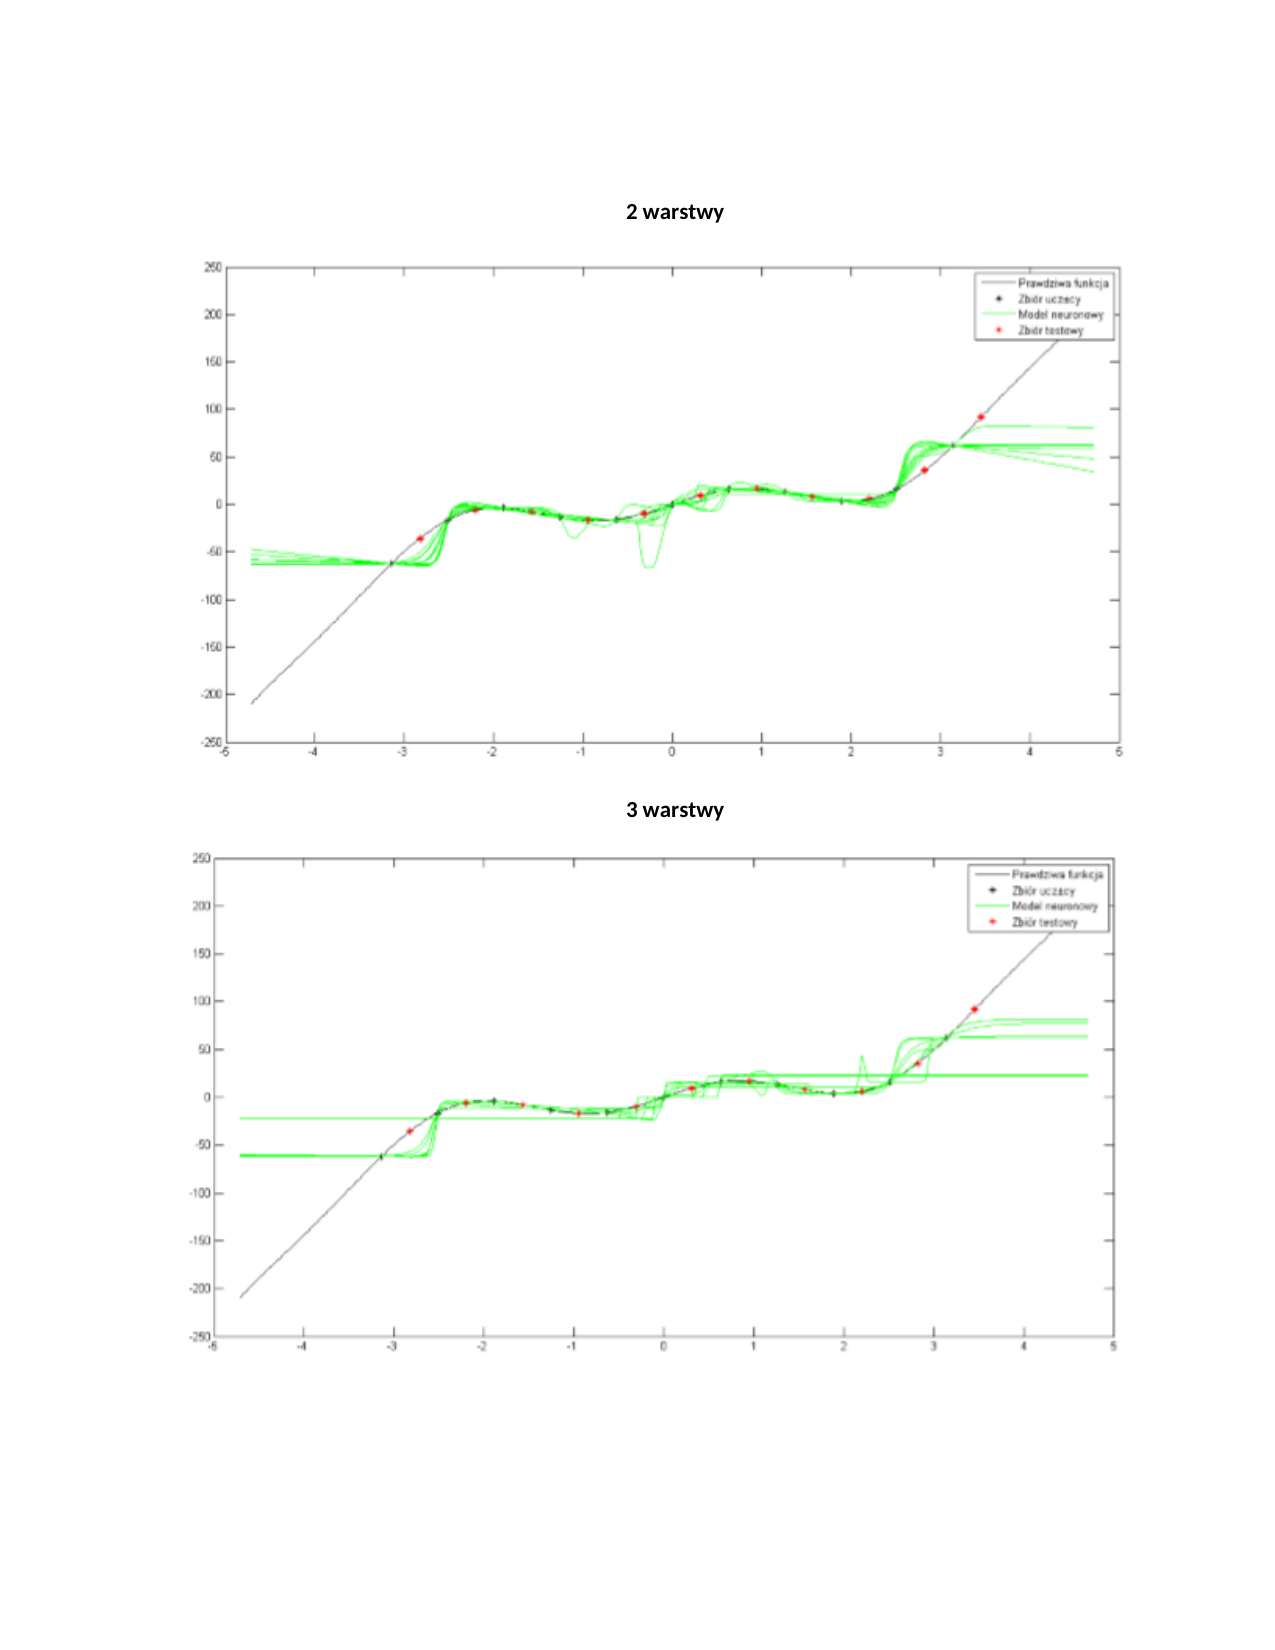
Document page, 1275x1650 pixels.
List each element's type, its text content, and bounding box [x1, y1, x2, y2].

text 2 warstwy [187, 197, 1125, 225]
text 3 warstwy [187, 795, 1125, 823]
picture [187, 243, 1138, 777]
picture [187, 842, 1133, 1371]
